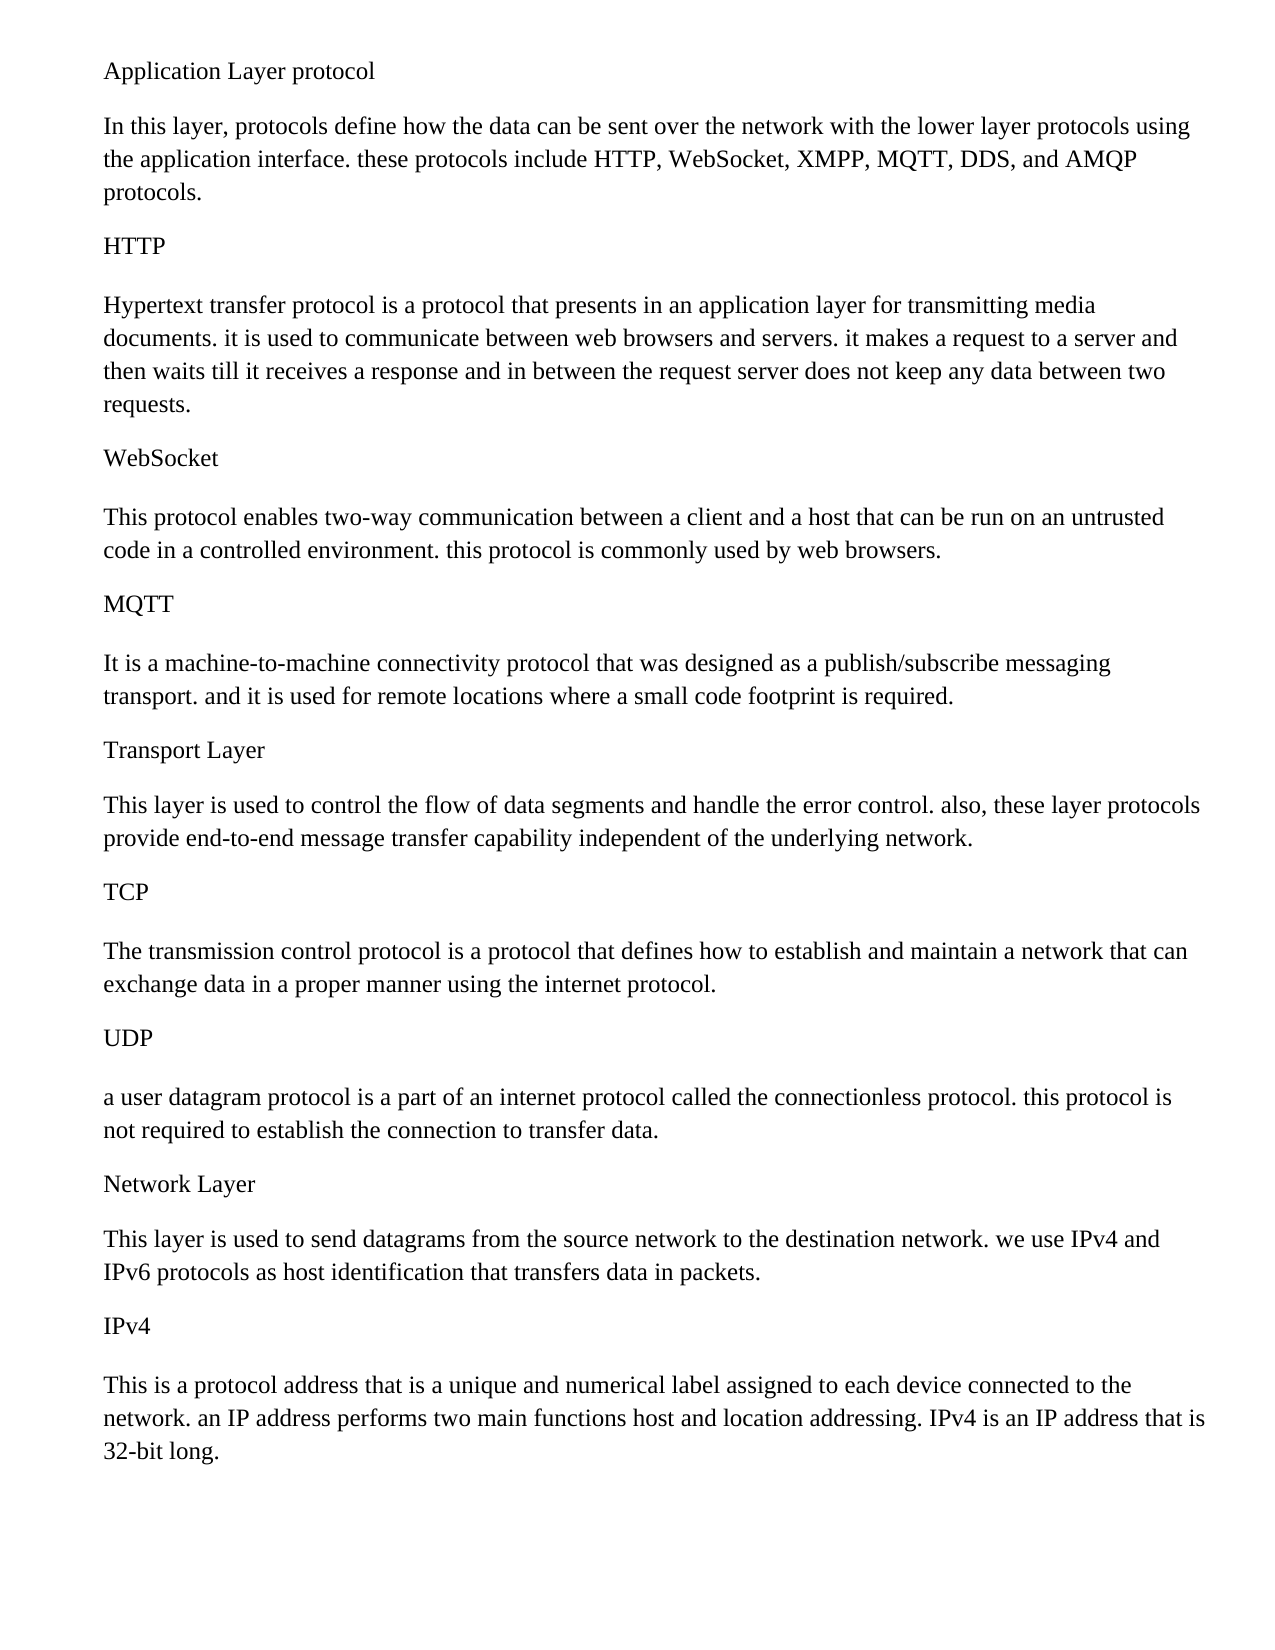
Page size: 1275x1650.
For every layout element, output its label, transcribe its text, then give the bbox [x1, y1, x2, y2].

subtitle Transport Layer [103, 735, 1209, 764]
text This layer is used to control the flow of data segments and handle the error control. also, these layer protocols provide end-to-end message transfer capability independent of the underlying network. [103, 790, 1209, 852]
text This layer is used to send datagrams from the source network to the destination network. we use IPv4 and IPv6 protocols as host identification that transfers data in packets. [103, 1224, 1209, 1286]
text a user datagram protocol is a part of an internet protocol called the connectionless protocol. this protocol is not required to establish the connection to transfer data. [103, 1082, 1209, 1144]
text The transmission control protocol is a protocol that defines how to establish and maintain a network that can exchange data in a proper manner using the internet protocol. [103, 936, 1209, 998]
text In this layer, protocols define how the data can be sent over the network with the lower layer protocols using the application interface. these protocols include HTTP, WebSocket, XMPP, MQTT, DDS, and AMQP protocols. [103, 111, 1209, 206]
subtitle HTTP [103, 231, 1209, 260]
subtitle MQTT [103, 589, 1209, 618]
subtitle Network Layer [103, 1169, 1209, 1198]
subtitle UDP [103, 1023, 1209, 1052]
text This protocol enables two-way communication between a client and a host that can be run on an untrusted code in a controlled environment. this protocol is commonly used by web browsers. [103, 502, 1209, 564]
text Hypertext transfer protocol is a protocol that presents in an application layer for transmitting media documents. it is used to communicate between web browsers and servers. it makes a request to a server and then waits till it receives a response and in between the request server does not keep any data between two requests. [103, 290, 1209, 418]
subtitle TCP [103, 877, 1209, 906]
subtitle IPv4 [103, 1311, 1209, 1339]
subtitle Application Layer protocol [103, 56, 1209, 85]
text This is a protocol address that is a unique and numerical label assigned to each device connected to the network. an IP address performs two main functions host and location addressing. IPv4 is an IP address that is 32-bit long. [103, 1370, 1209, 1465]
text It is a machine-to-machine connectivity protocol that was designed as a publish/subscribe messaging transport. and it is used for remote locations where a small code footprint is required. [103, 648, 1209, 710]
subtitle WebSocket [103, 443, 1209, 472]
